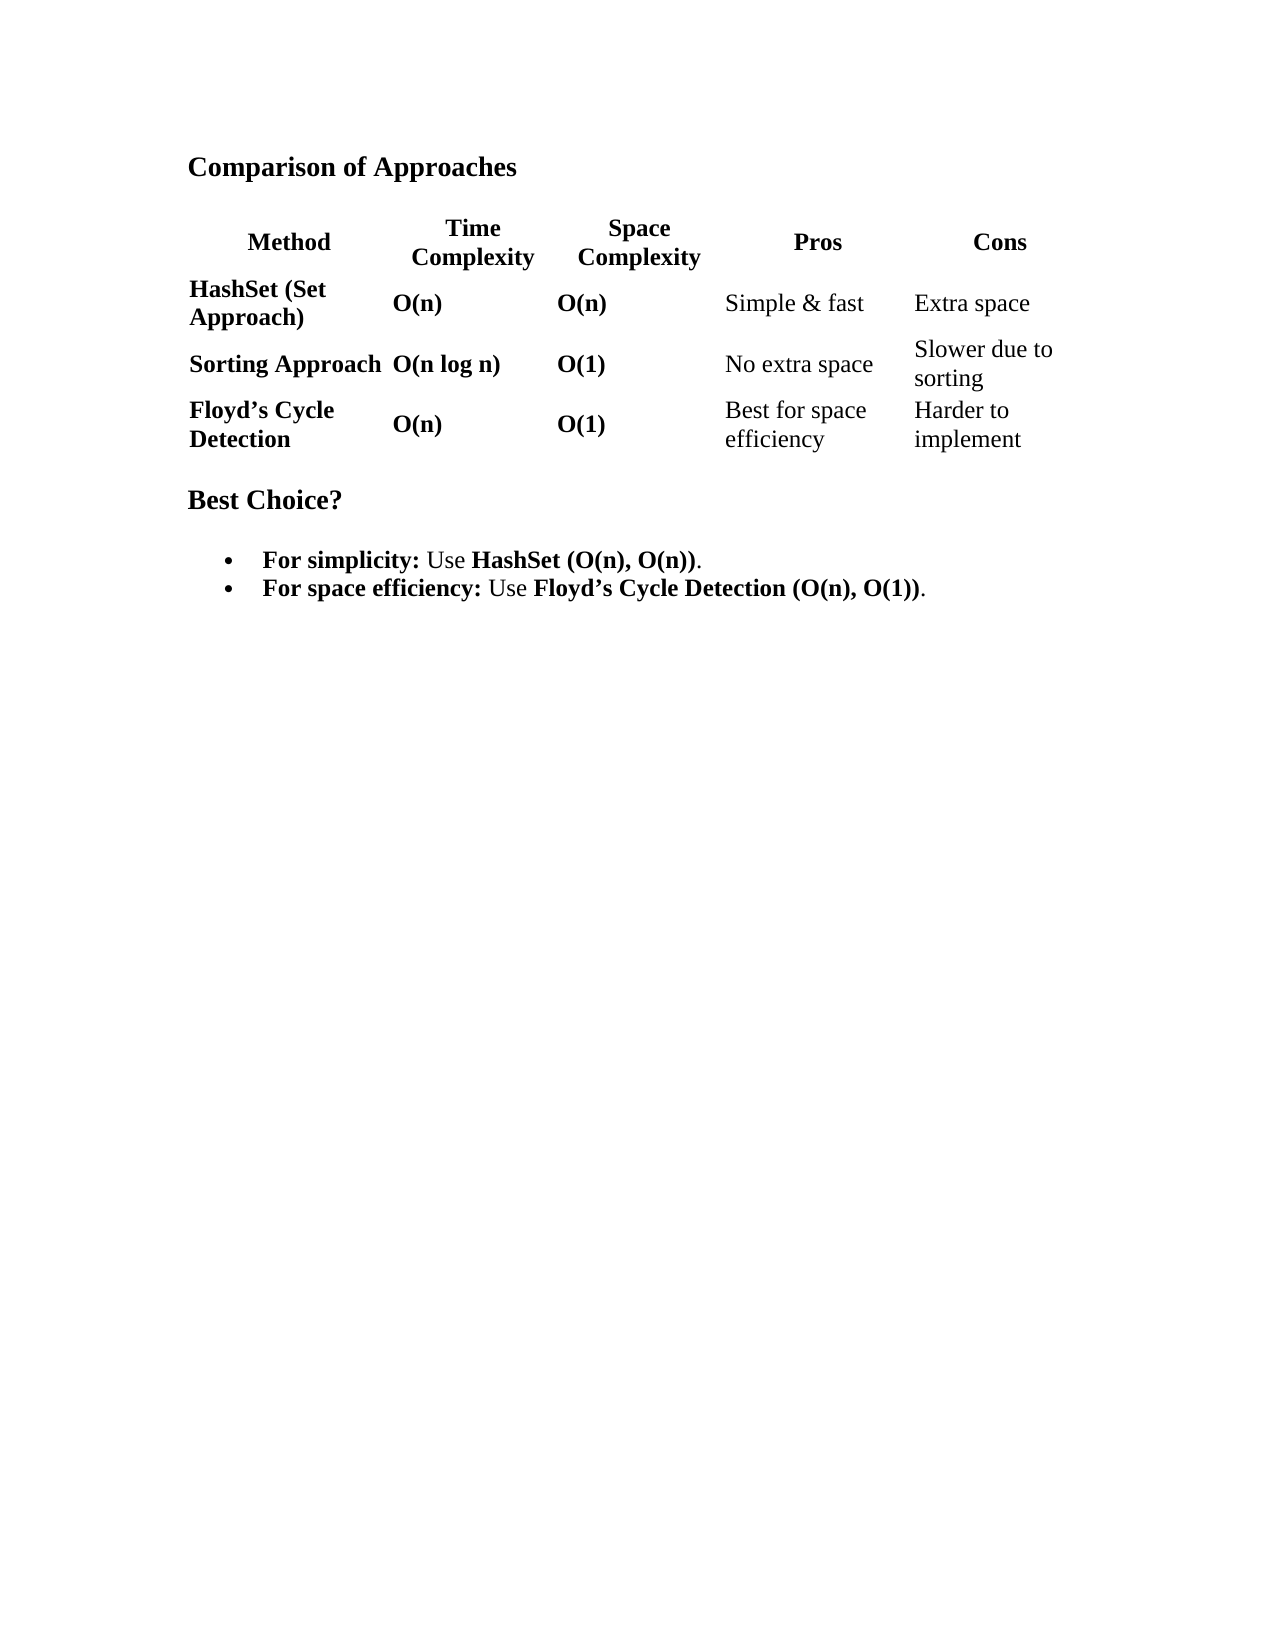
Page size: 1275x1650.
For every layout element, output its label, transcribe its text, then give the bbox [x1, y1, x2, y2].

table_cell Slower due to sorting [913, 333, 1087, 393]
table_cell Simple & fast [724, 272, 912, 333]
table_cell O(n) [391, 272, 555, 333]
table_cell Extra space [913, 272, 1087, 333]
list For space efficiency: Use Floyd’s Cycle Detection (O(n), O(1)). [225, 573, 1087, 602]
table_header Pros [724, 212, 912, 272]
table_header Method [188, 212, 391, 272]
table_header Time Complexity [391, 212, 555, 272]
table_cell O(1) [555, 394, 723, 454]
list For simplicity: Use HashSet (O(n), O(n)). [225, 545, 1087, 573]
table_header Cons [913, 212, 1087, 272]
table_cell Floyd’s Cycle Detection [188, 394, 391, 454]
table_cell O(n) [555, 272, 723, 333]
table_cell O(n) [391, 394, 555, 454]
table_header Space Complexity [555, 212, 723, 272]
table_cell HashSet (Set Approach) [188, 272, 391, 333]
table_cell Harder to implement [913, 394, 1087, 454]
table_cell Best for space efficiency [724, 394, 912, 454]
text Comparison of Approaches [187, 150, 1087, 182]
text Best Choice? [187, 483, 1087, 516]
table_cell O(1) [555, 333, 723, 393]
table_cell No extra space [724, 333, 912, 393]
table_cell O(n log n) [391, 333, 555, 393]
table_cell Sorting Approach [188, 333, 391, 393]
